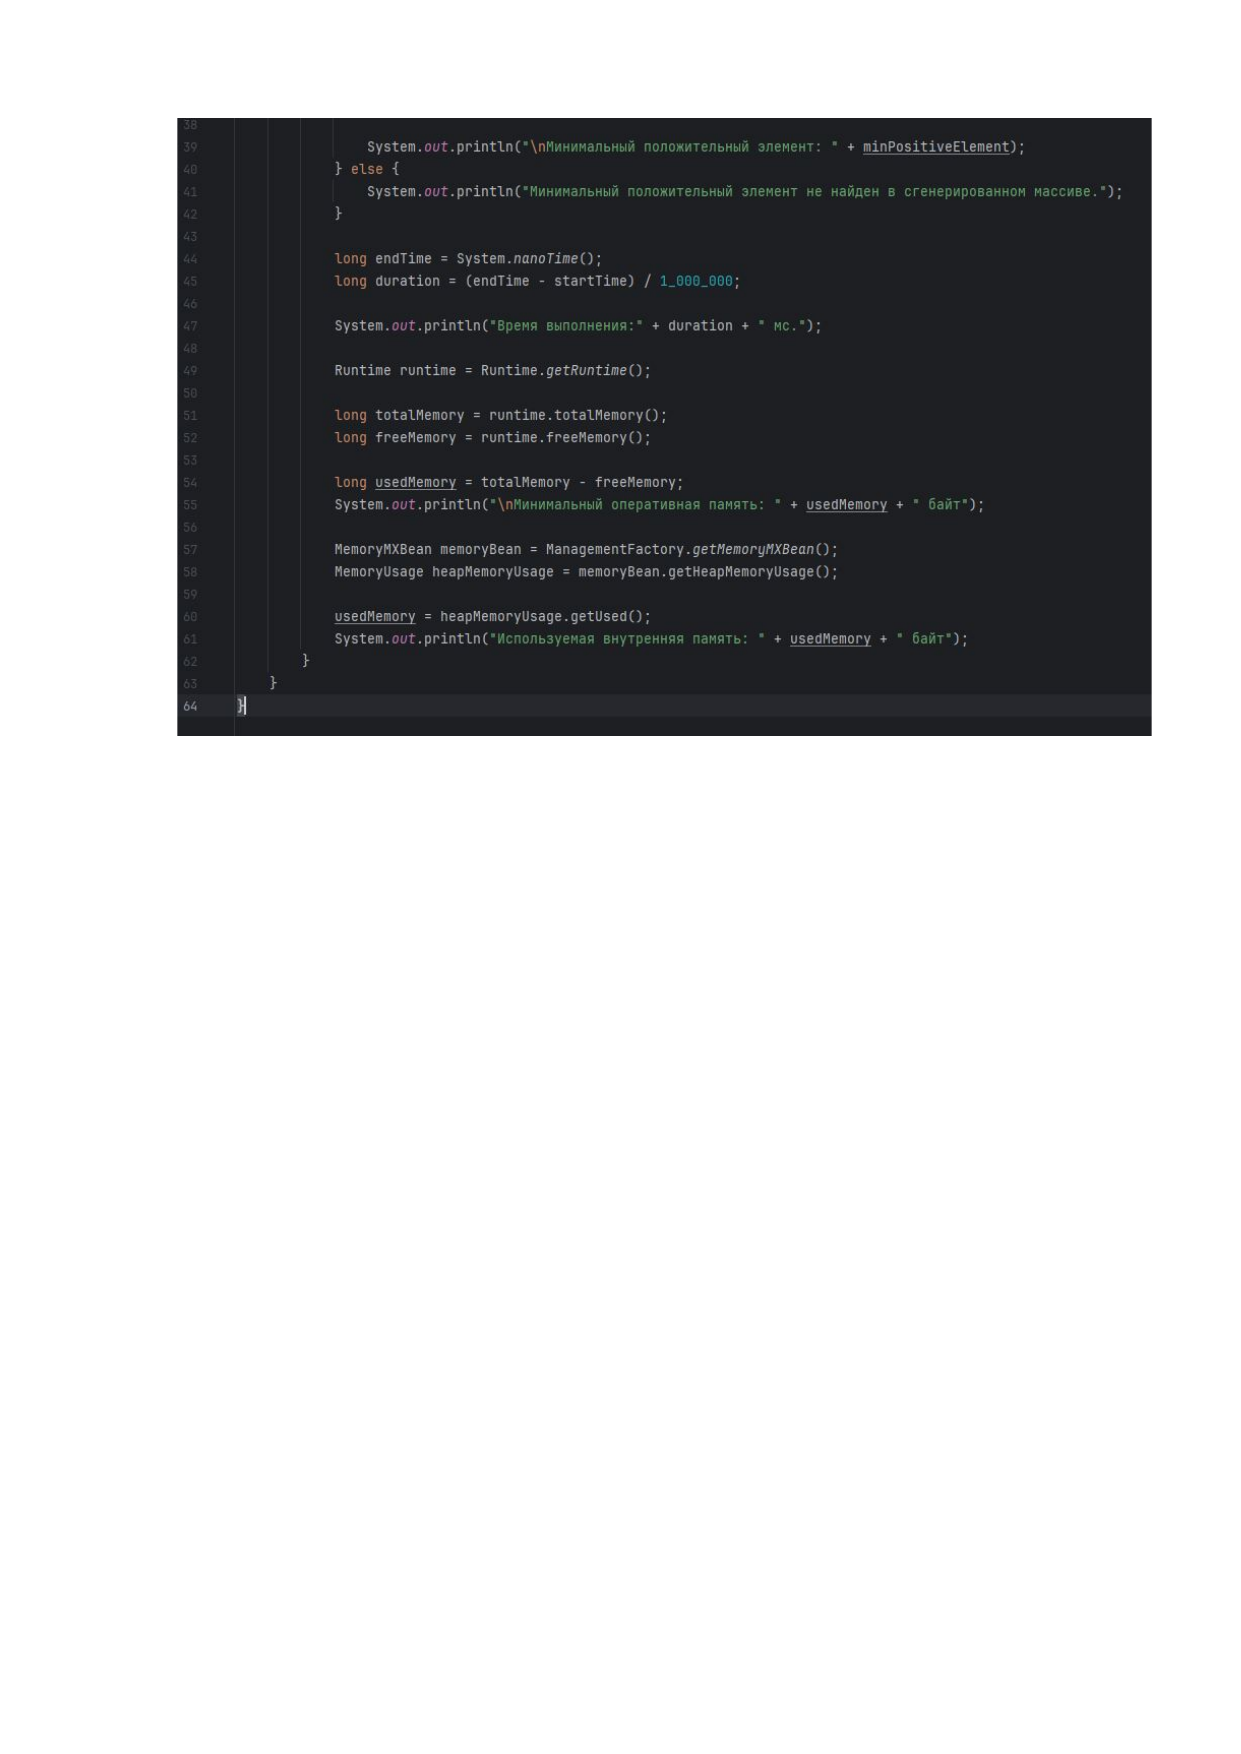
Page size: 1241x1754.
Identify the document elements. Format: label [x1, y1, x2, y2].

picture [177, 118, 1152, 736]
